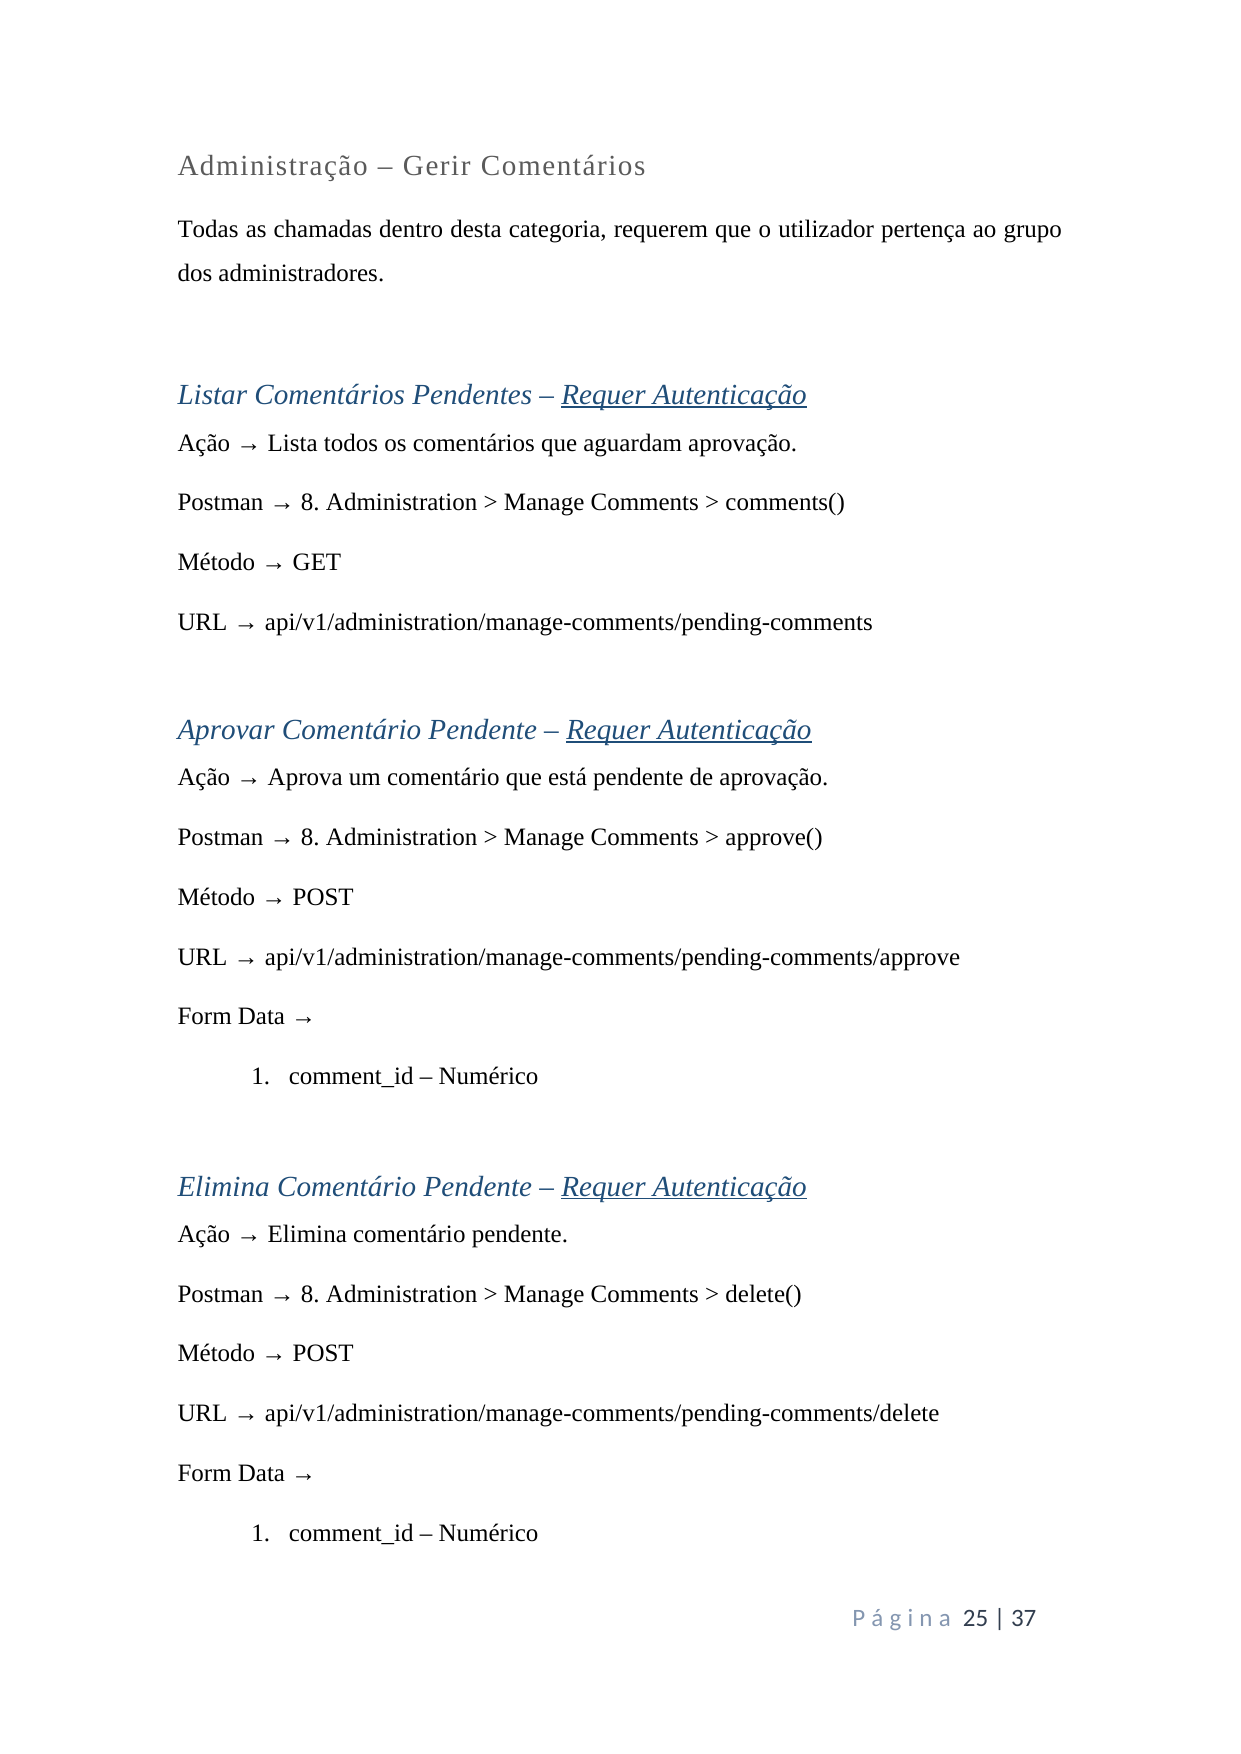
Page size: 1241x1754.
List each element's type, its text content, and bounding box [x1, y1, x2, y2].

text Método → GET [177, 547, 1063, 576]
text Método → POST [177, 1338, 1063, 1367]
subtitle Administração – Gerir Comentários [177, 148, 1063, 181]
text Form Data → [177, 1001, 1063, 1030]
text Ação → Lista todos os comentários que aguardam aprovação. [177, 428, 1063, 456]
subtitle Elimina Comentário Pendente – Requer Autenticação [177, 1169, 1063, 1202]
text Ação → Aprova um comentário que está pendente de aprovação. [177, 762, 1063, 791]
text URL → api/v1/administration/manage-comments/pending-comments/delete [177, 1398, 1063, 1427]
text URL → api/v1/administration/manage-comments/pending-comments [177, 607, 1063, 636]
text Todas as chamadas dentro desta categoria, requerem que o utilizador pertença ao grupo dos administradores. [177, 214, 1063, 286]
text Form Data → [177, 1458, 1063, 1487]
text Método → POST [177, 882, 1063, 911]
text Ação → Elimina comentário pendente. [177, 1219, 1063, 1248]
text URL → api/v1/administration/manage-comments/pending-comments/approve [177, 942, 1063, 970]
text Postman → 8. Administration > Manage Comments > comments() [177, 487, 1063, 516]
text Postman → 8. Administration > Manage Comments > delete() [177, 1279, 1063, 1307]
subtitle Listar Comentários Pendentes – Requer Autenticação [177, 377, 1063, 411]
list comment_id – Numérico [251, 1061, 1063, 1090]
text Postman → 8. Administration > Manage Comments > approve() [177, 822, 1063, 851]
list comment_id – Numérico [251, 1518, 1063, 1547]
subtitle Aprovar Comentário Pendente – Requer Autenticação [177, 712, 1063, 745]
